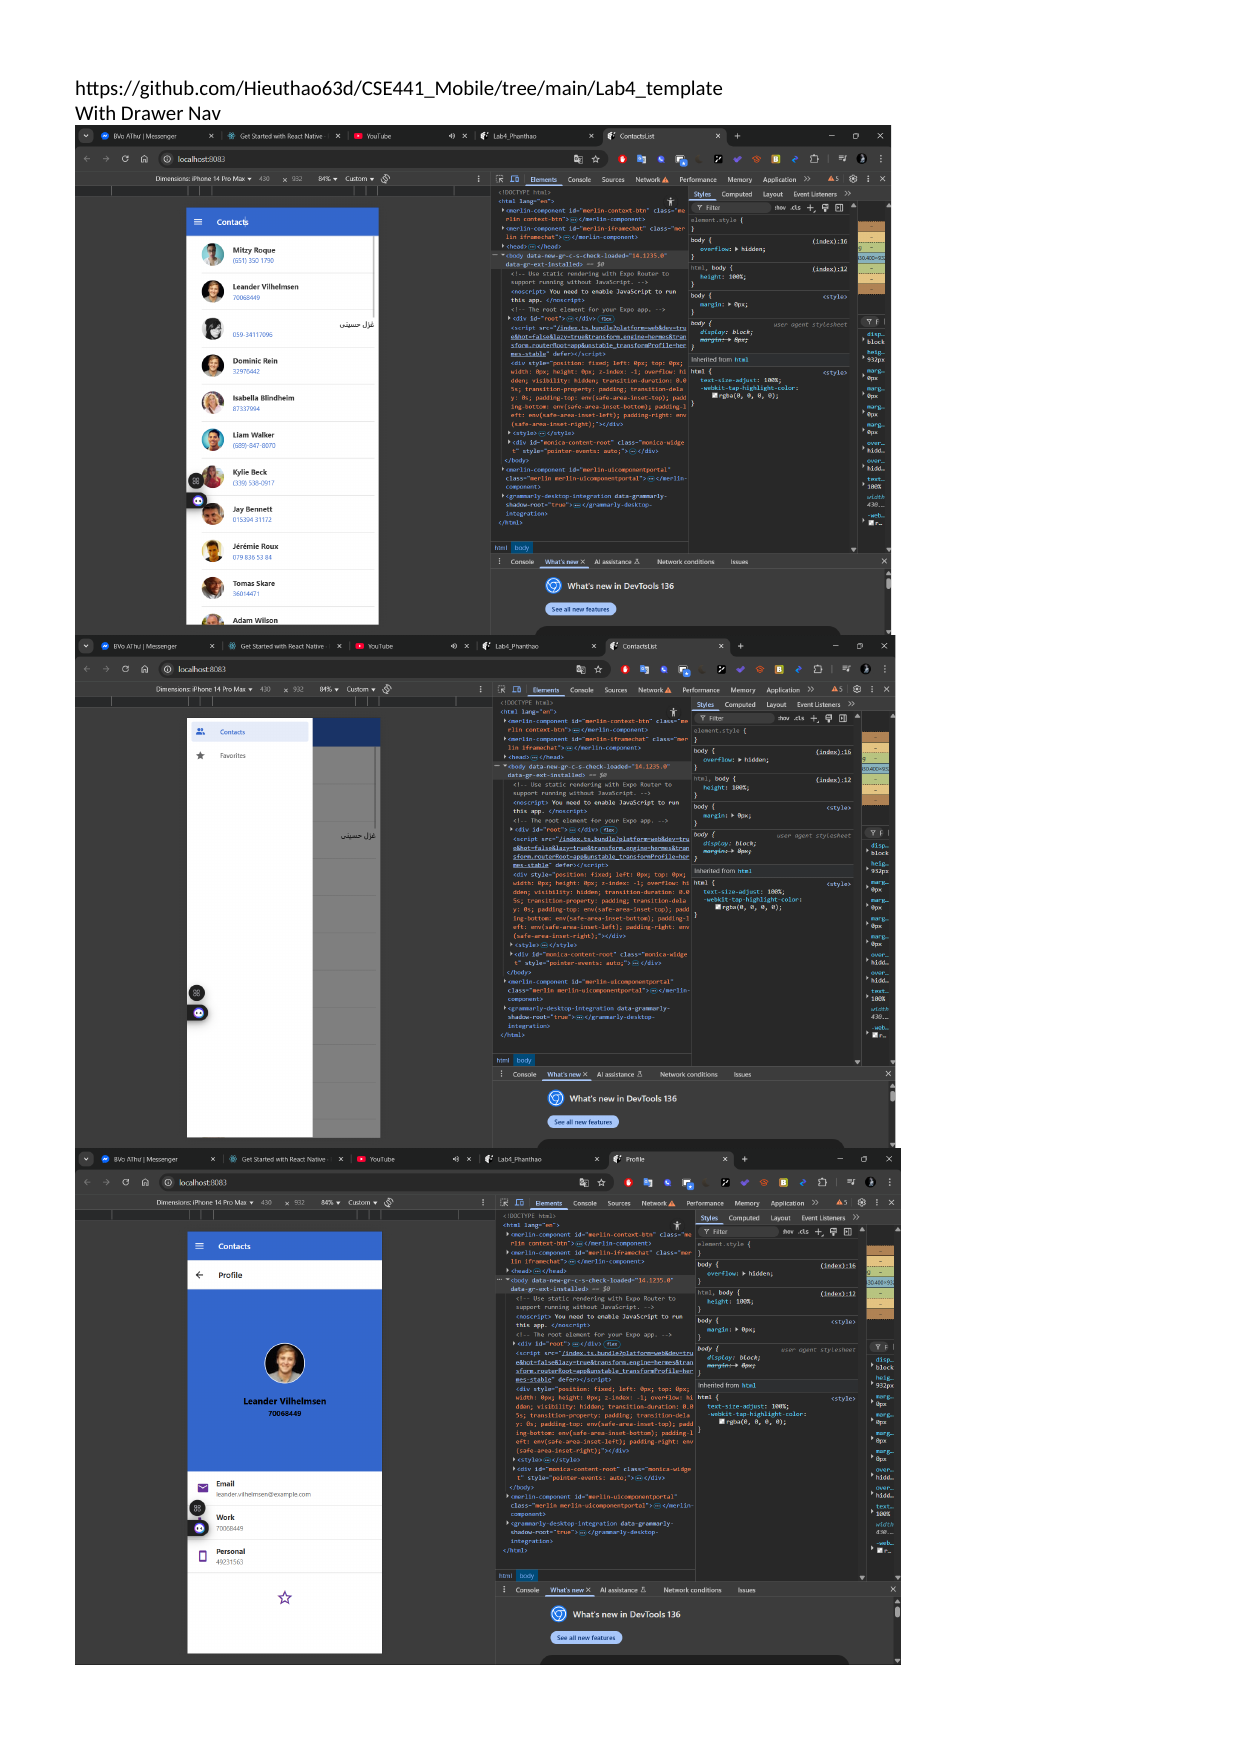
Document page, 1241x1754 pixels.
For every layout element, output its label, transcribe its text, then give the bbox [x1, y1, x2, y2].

picture [75, 125, 901, 1665]
text With Drawer Nav [75, 100, 1165, 636]
text https://github.com/Hieuthao63d/CSE441_Mobile/tree/main/Lab4_template [75, 75, 1165, 100]
